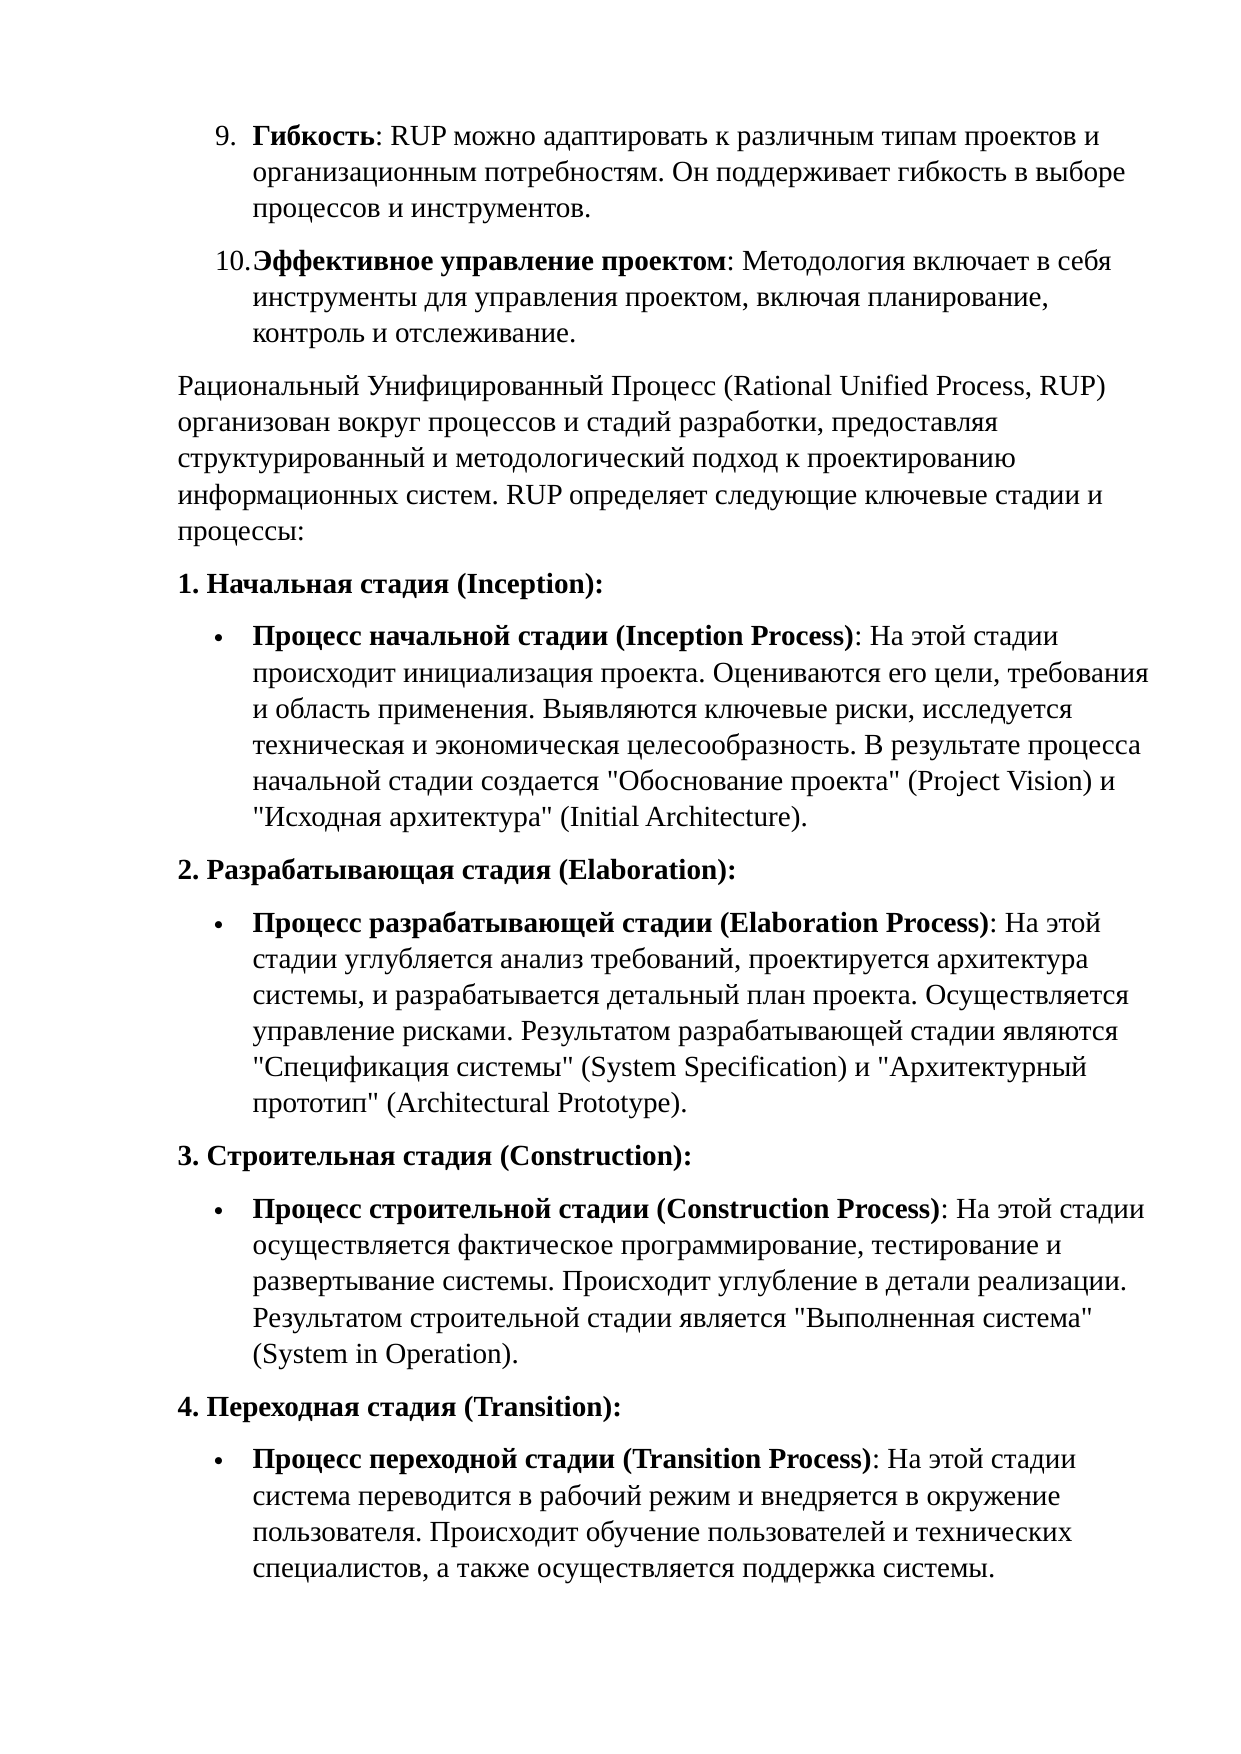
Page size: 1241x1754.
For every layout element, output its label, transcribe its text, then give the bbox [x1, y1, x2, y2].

text 2. Разрабатывающая стадия (Elaboration): [177, 852, 1152, 886]
list Гибкость: RUP можно адаптировать к различным типам проектов и организационным потребностям. Он поддерживает гибкость в выборе процессов и инструментов. [215, 118, 1152, 224]
text 1. Начальная стадия (Inception): [177, 566, 1152, 599]
list Процесс начальной стадии (Inception Process): На этой стадии происходит инициализация проекта. Оцениваются его цели, требования и область применения. Выявляются ключевые риски, исследуется техническая и экономическая целесообразность. В результате процесса начальной стадии создается "Обоснование проекта" (Project Vision) и "Исходная архитектура" (Initial Architecture). [215, 618, 1152, 833]
text 3. Строительная стадия (Construction): [177, 1138, 1152, 1172]
text Рациональный Унифицированный Процесс (Rational Unified Process, RUP) организован вокруг процессов и стадий разработки, предоставляя структурированный и методологический подход к проектированию информационных систем. RUP определяет следующие ключевые стадии и процессы: [177, 368, 1152, 546]
list Процесс разрабатывающей стадии (Elaboration Process): На этой стадии углубляется анализ требований, проектируется архитектура системы, и разрабатывается детальный план проекта. Осуществляется управление рисками. Результатом разрабатывающей стадии являются "Спецификация системы" (System Specification) и "Архитектурный прототип" (Architectural Prototype). [215, 905, 1152, 1119]
list Процесс переходной стадии (Transition Process): На этой стадии система переводится в рабочий режим и внедряется в окружение пользователя. Происходит обучение пользователей и технических специалистов, а также осуществляется поддержка системы. [215, 1441, 1152, 1583]
text 4. Переходная стадия (Transition): [177, 1389, 1152, 1422]
list Эффективное управление проектом: Методология включает в себя инструменты для управления проектом, включая планирование, контроль и отслеживание. [215, 243, 1152, 349]
list Процесс строительной стадии (Construction Process): На этой стадии осуществляется фактическое программирование, тестирование и развертывание системы. Происходит углубление в детали реализации. Результатом строительной стадии является "Выполненная система" (System in Operation). [215, 1191, 1152, 1369]
